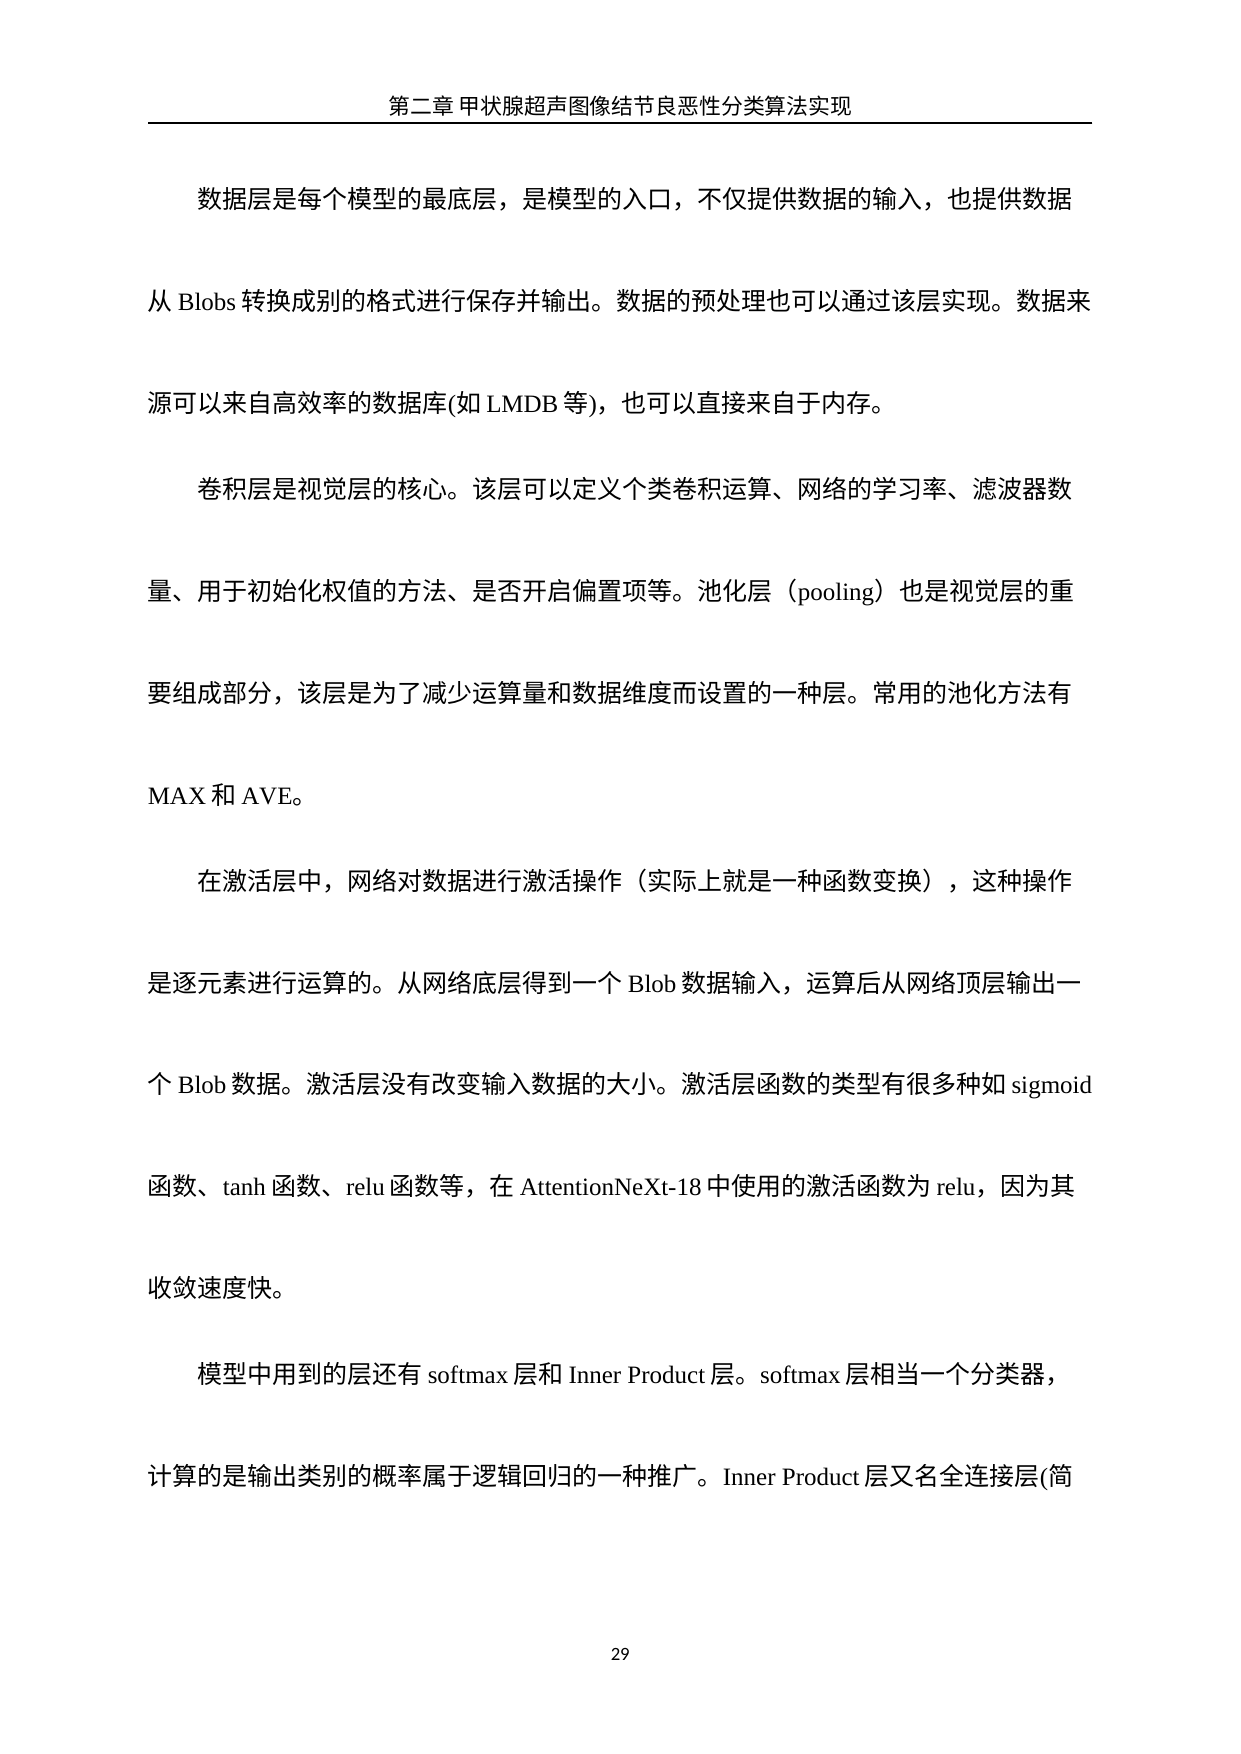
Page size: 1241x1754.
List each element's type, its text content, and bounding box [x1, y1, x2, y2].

text 卷积层是视觉层的核心。该层可以定义个类卷积运算、网络的学习率、滤波器数量、用于初始化权值的方法、是否开启偏置项等。池化层（pooling）也是视觉层的重要组成部分，该层是为了减少运算量和数据维度而设置的一种层。常用的池化方法有MAX和AVE。 [148, 454, 1092, 827]
text 在激活层中，网络对数据进行激活操作（实际上就是一种函数变换），这种操作是逐元素进行运算的。从网络底层得到一个Blob数据输入，运算后从网络顶层输出一个Blob数据。激活层没有改变输入数据的大小。激活层函数的类型有很多种如sigmoid函数、tanh函数、relu函数等，在AttentionNeXt-18中使用的激活函数为relu，因为其收敛速度快。 [148, 845, 1092, 1321]
text 数据层是每个模型的最底层，是模型的入口，不仅提供数据的输入，也提供数据从Blobs转换成别的格式进行保存并输出。数据的预处理也可以通过该层实现。数据来源可以来自高效率的数据库(如LMDB等)，也可以直接来自于内存。 [148, 164, 1092, 436]
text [148, 1339, 1092, 1509]
